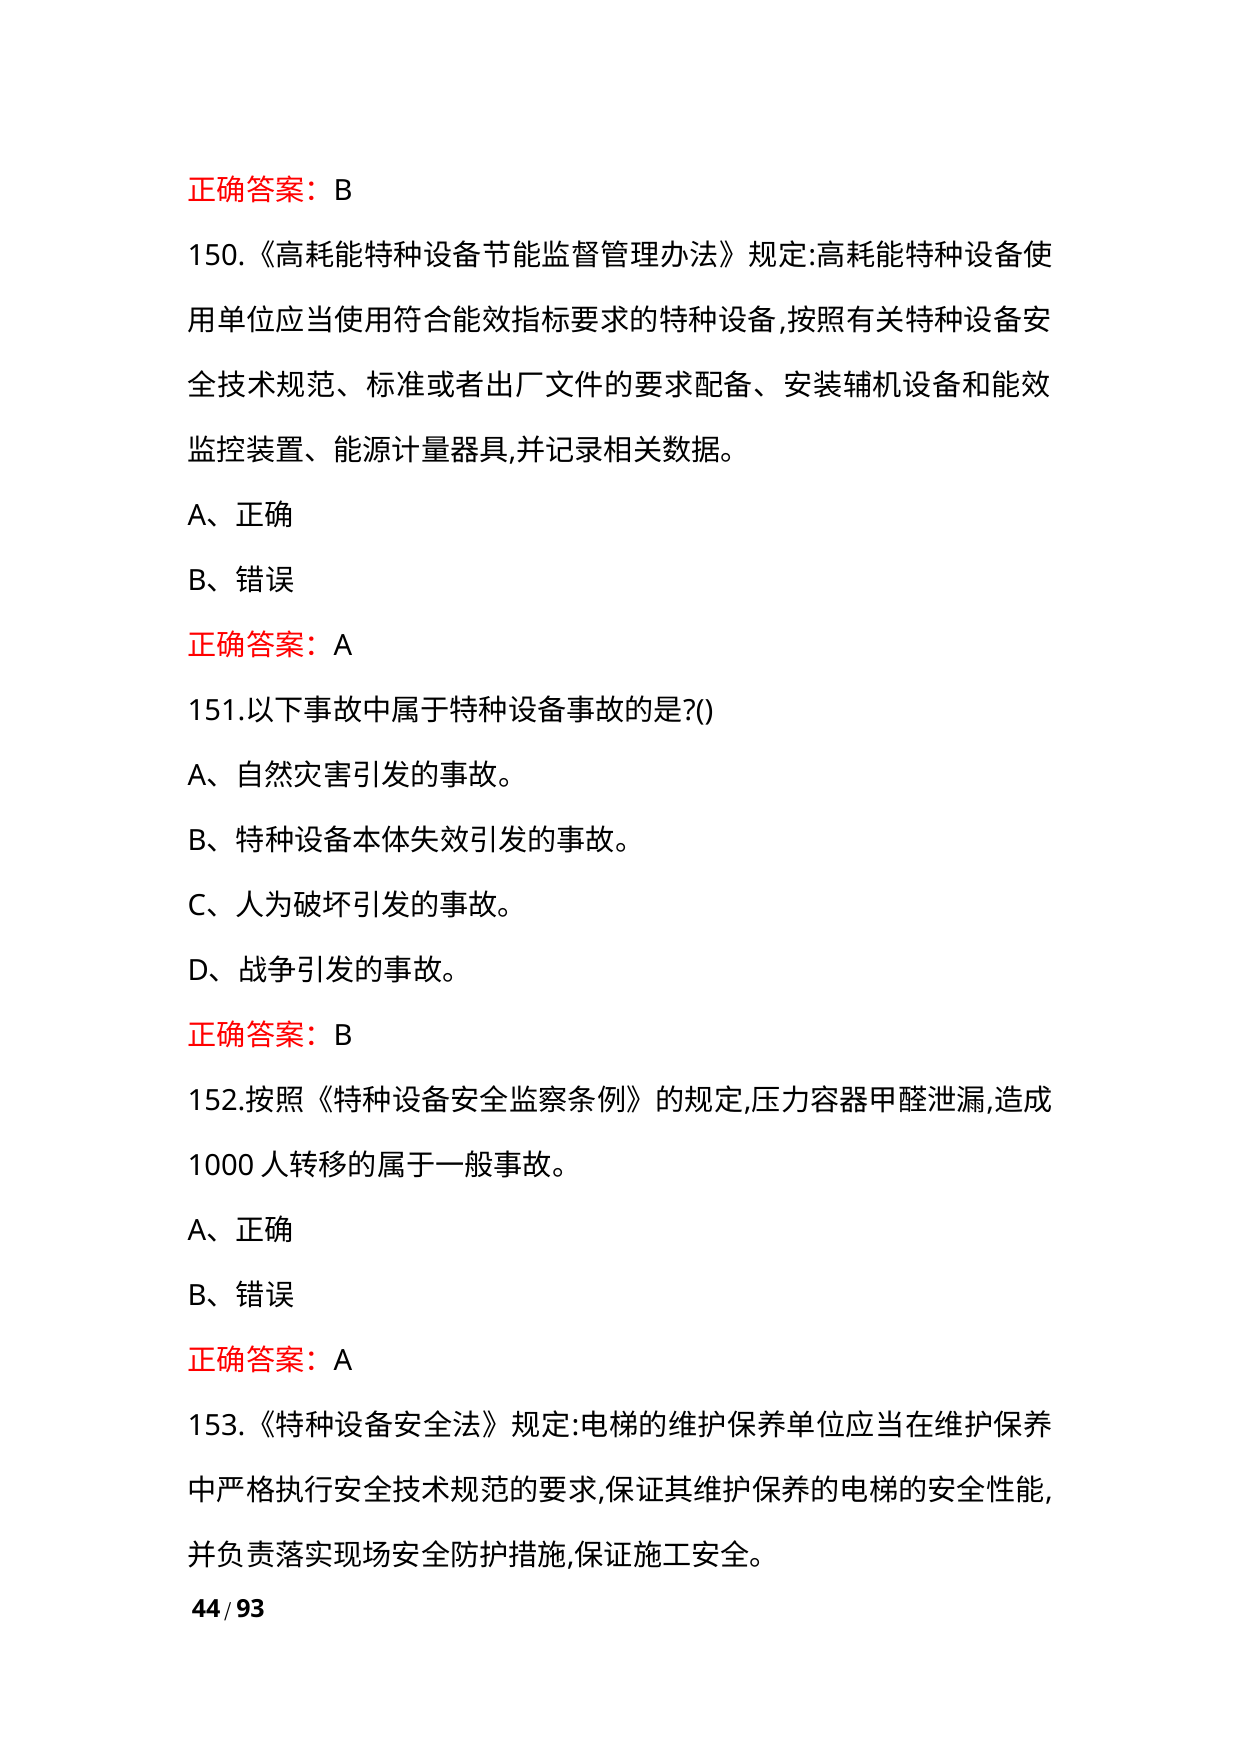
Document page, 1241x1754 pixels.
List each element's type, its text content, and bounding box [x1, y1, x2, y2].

text B、错误 [187, 546, 1053, 611]
text A、正确 [187, 481, 1053, 546]
text 正确答案：B [187, 1001, 1053, 1066]
text 152.按照《特种设备安全监察条例》的规定,压力容器甲醛泄漏,造成1000人转移的属于一般事故。 [187, 1066, 1053, 1196]
text A、自然灾害引发的事故。 [187, 741, 1053, 806]
text B、特种设备本体失效引发的事故。 [187, 806, 1053, 871]
text B、错误 [187, 1261, 1053, 1326]
text 153.《特种设备安全法》规定:电梯的维护保养单位应当在维护保养中严格执行安全技术规范的要求,保证其维护保养的电梯的安全性能,并负责落实现场安全防护措施,保证施工安全。 [187, 1391, 1053, 1586]
text 151.以下事故中属于特种设备事故的是?() [187, 676, 1053, 741]
text 正确答案：A [187, 611, 1053, 676]
text 正确答案：B [187, 156, 1053, 221]
text 150.《高耗能特种设备节能监督管理办法》规定:高耗能特种设备使用单位应当使用符合能效指标要求的特种设备,按照有关特种设备安全技术规范、标准或者出厂文件的要求配备、安装辅机设备和能效监控装置、能源计量器具,并记录相关数据。 [187, 221, 1053, 481]
text 正确答案：A [187, 1326, 1053, 1391]
text A、正确 [187, 1196, 1053, 1261]
text D、战争引发的事故。 [187, 936, 1053, 1001]
text C、人为破坏引发的事故。 [187, 871, 1053, 936]
